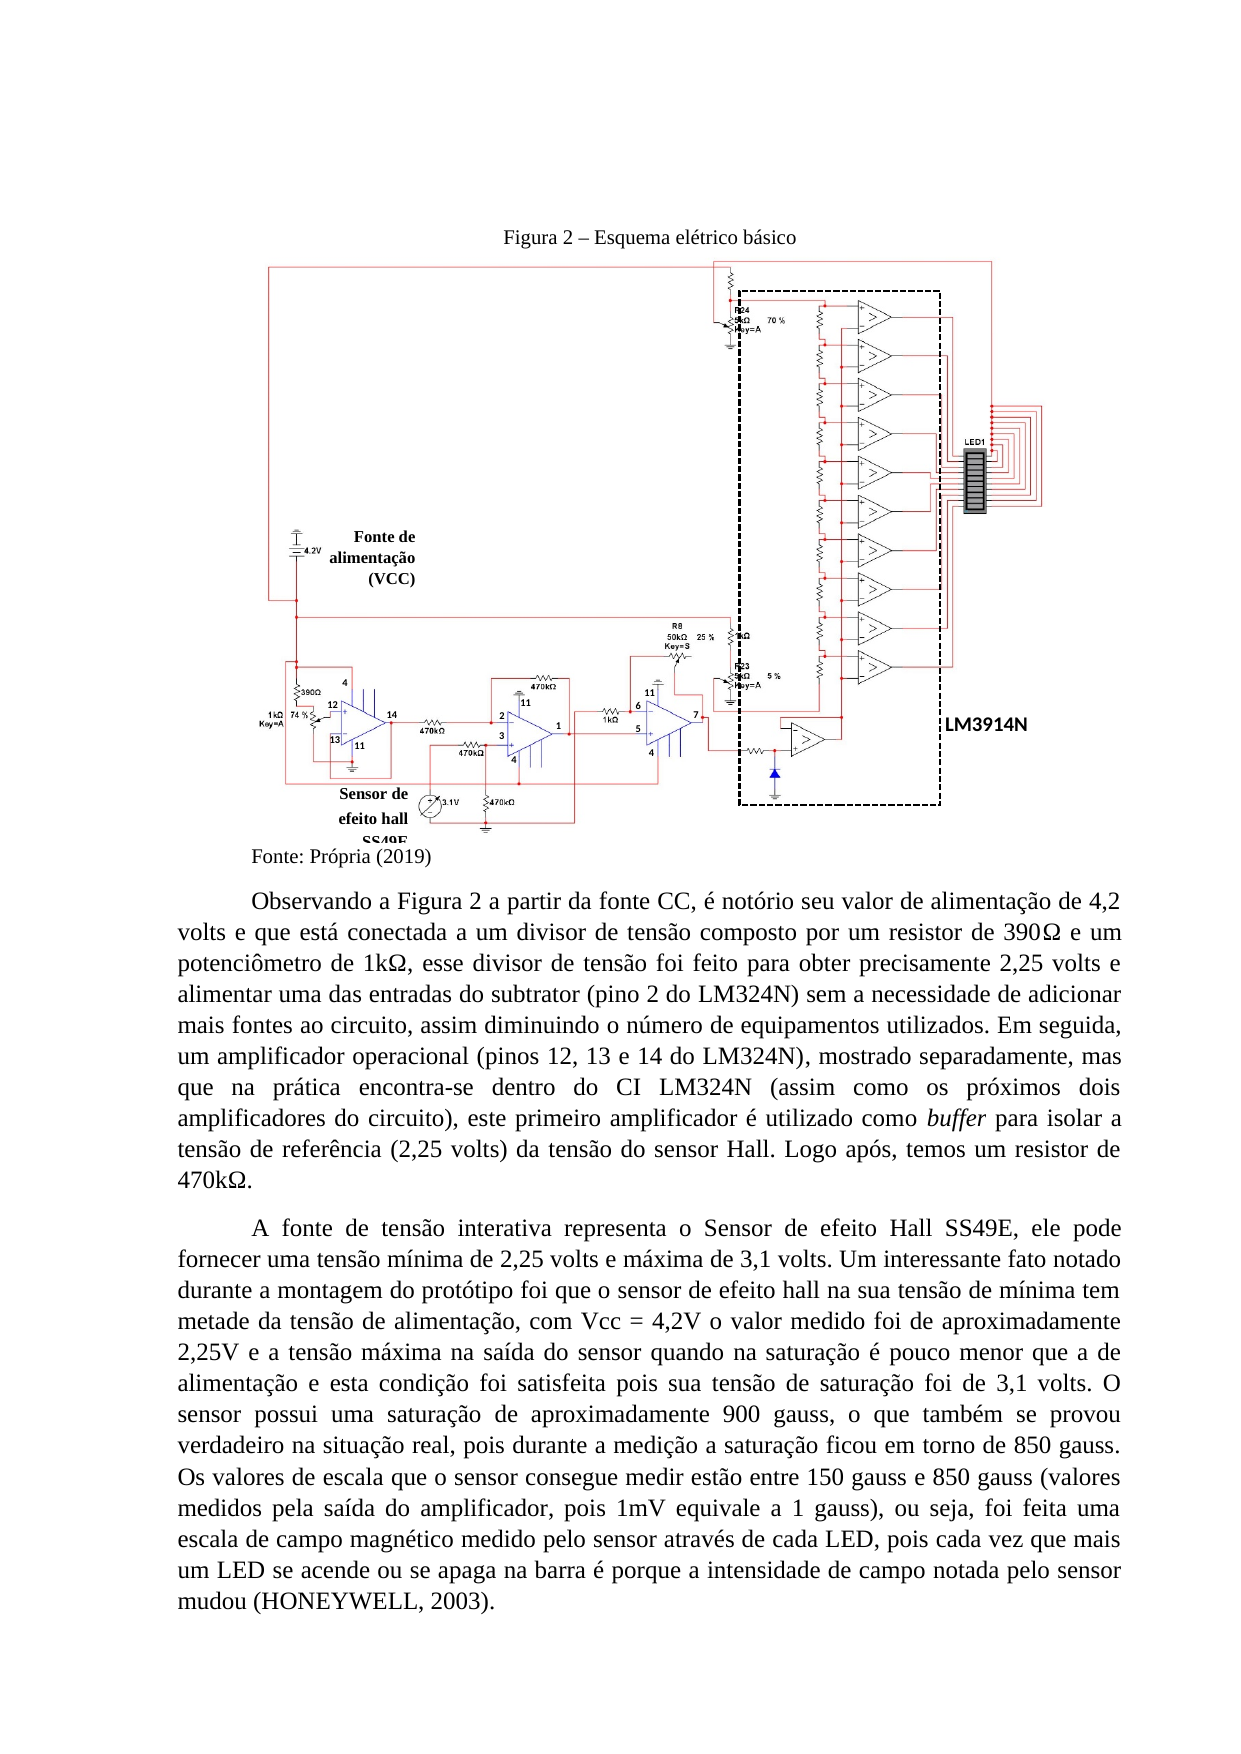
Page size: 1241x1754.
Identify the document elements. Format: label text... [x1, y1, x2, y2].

picture [241, 250, 1058, 842]
text Fonte: Própria (2019) [177, 843, 1122, 868]
text Observando a Figura 2 a partir da fonte CC, é notório seu valor de alimentação de 4,2 volts e que está conectada a um divisor de tensão composto por um resistor de 390Ω e um potenciômetro de 1kΩ, esse divisor de tensão foi feito para obter precisamente 2,25 volts e alimentar uma das entradas do subtrator (pino 2 do LM324N) sem a necessidade de adicionar mais fontes ao circuito, assim diminuindo o número de equipamentos utilizados. Em seguida, um amplificador operacional (pinos 12, 13 e 14 do LM324N), mostrado separadamente, mas que na prática encontra-se dentro do CI LM324N (assim como os próximos dois amplificadores do circuito), este primeiro amplificador é utilizado como buffer para isolar a tensão de referência (2,25 volts) da tensão do sensor Hall. Logo após, temos um resistor de 470kΩ. [177, 886, 1122, 948]
text Figura 2 – Esquema elétrico básico [177, 225, 1122, 249]
